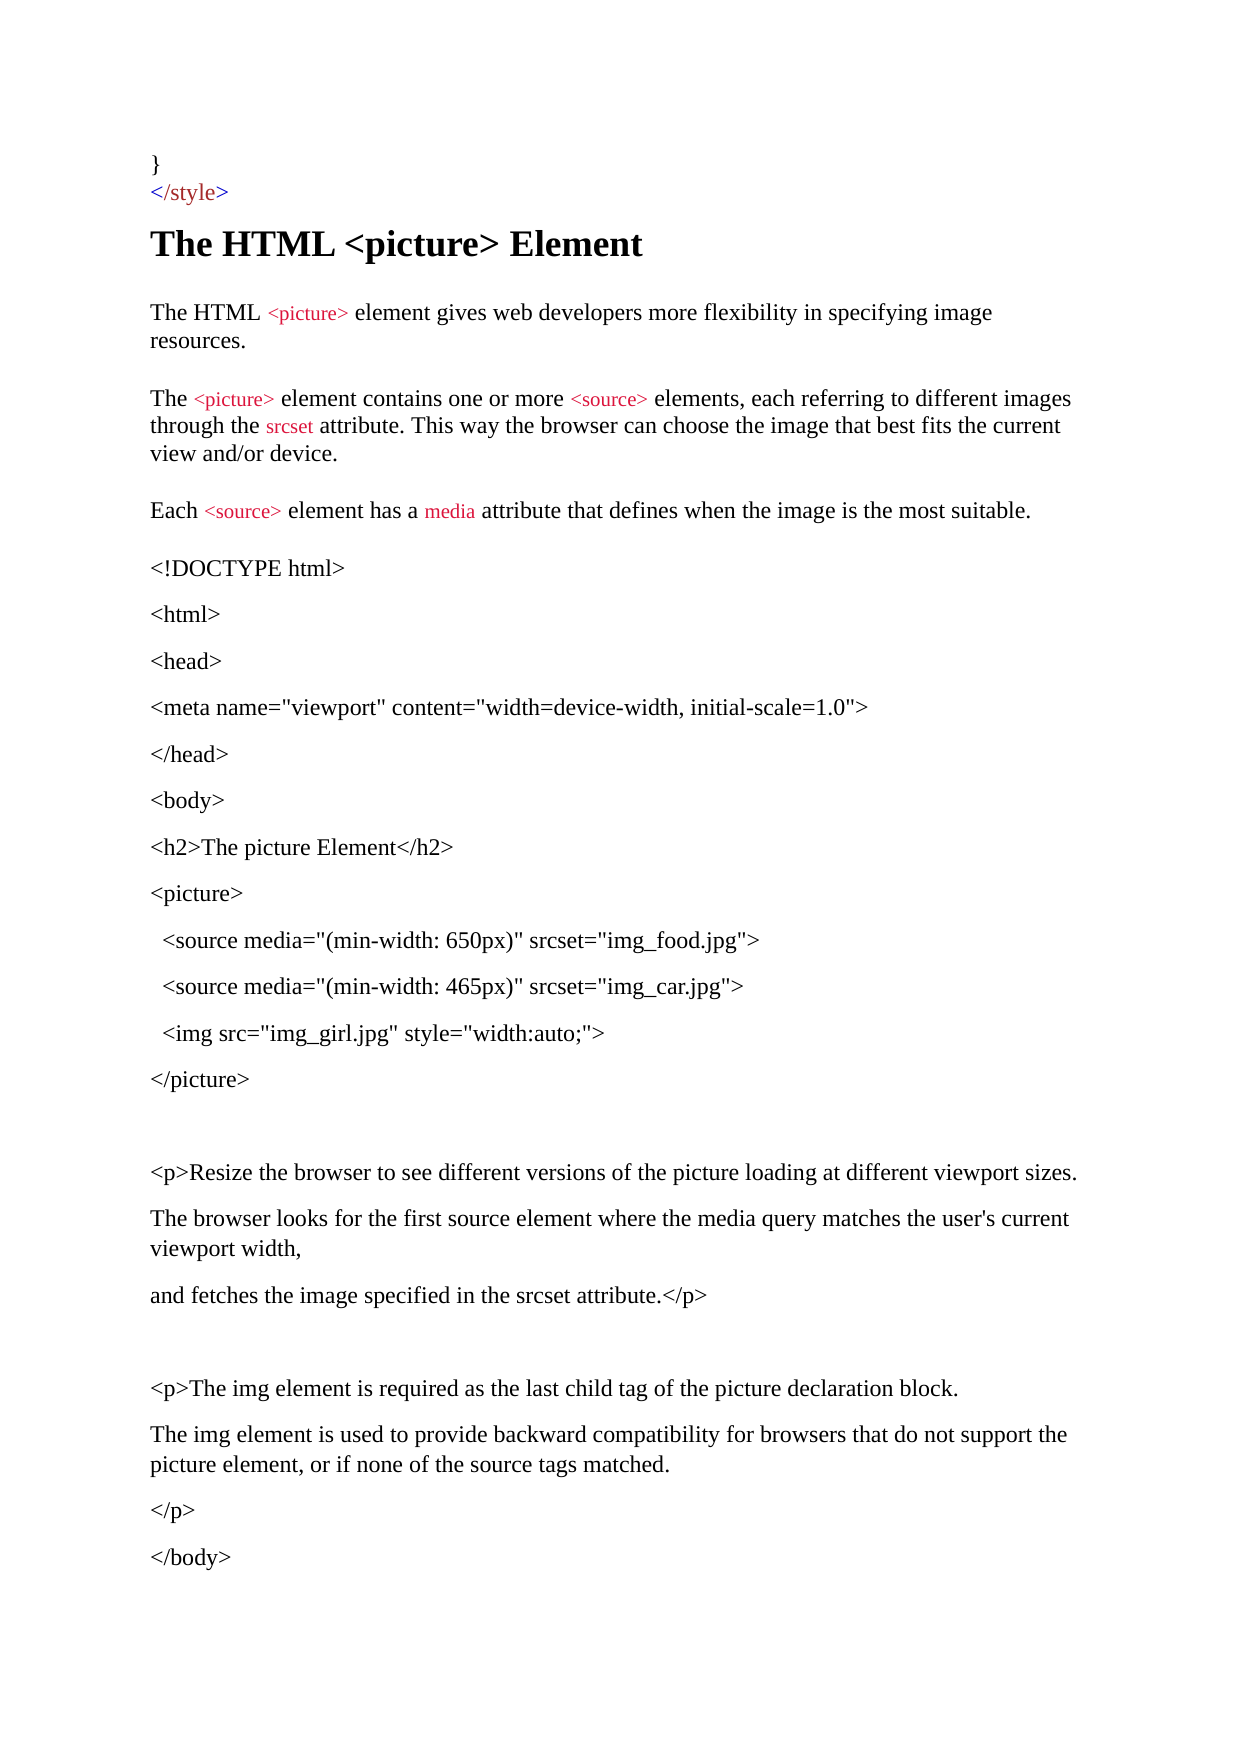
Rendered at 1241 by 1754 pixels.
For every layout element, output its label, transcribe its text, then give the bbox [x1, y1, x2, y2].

text </p> [150, 1496, 1090, 1524]
text </head> [150, 740, 1090, 767]
text <!DOCTYPE html> [150, 554, 1090, 582]
text <picture> [150, 879, 1090, 907]
text <source media="(min-width: 465px)" srcset="img_car.jpg"> [150, 972, 1090, 1000]
text <head> [150, 647, 1090, 674]
text and fetches the image specified in the srcset attribute.</p> [150, 1281, 1090, 1308]
text The img element is used to provide backward compatibility for browsers that do not support the picture element, or if none of the source tags matched. [150, 1420, 1090, 1477]
text The <picture> element contains one or more <source> elements, each referring to different images through the srcset attribute. This way the browser can choose the image that best fits the current view and/or device. [150, 384, 1090, 466]
text <h2>The picture Element</h2> [150, 833, 1090, 860]
text The HTML <picture> element gives web developers more flexibility in specifying image resources. [150, 298, 1090, 354]
subtitle The HTML <picture> Element [150, 222, 1090, 265]
text <body> [150, 786, 1090, 814]
text Each <source> element has a media attribute that defines when the image is the most suitable. [150, 496, 1090, 524]
text <p>Resize the browser to see different versions of the picture loading at different viewport sizes. [150, 1158, 1090, 1186]
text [150, 150, 1090, 205]
text </body> [150, 1543, 1090, 1570]
text <source media="(min-width: 650px)" srcset="img_food.jpg"> [150, 926, 1090, 953]
text <img src="img_girl.jpg" style="width:auto;"> [150, 1019, 1090, 1046]
text <html> [150, 601, 1090, 628]
text <meta name="viewport" content="width=device-width, initial-scale=1.0"> [150, 693, 1090, 721]
text <p>The img element is required as the last child tag of the picture declaration block. [150, 1374, 1090, 1401]
text The browser looks for the first source element where the media query matches the user's current viewport width, [150, 1204, 1090, 1262]
text </picture> [150, 1065, 1090, 1093]
